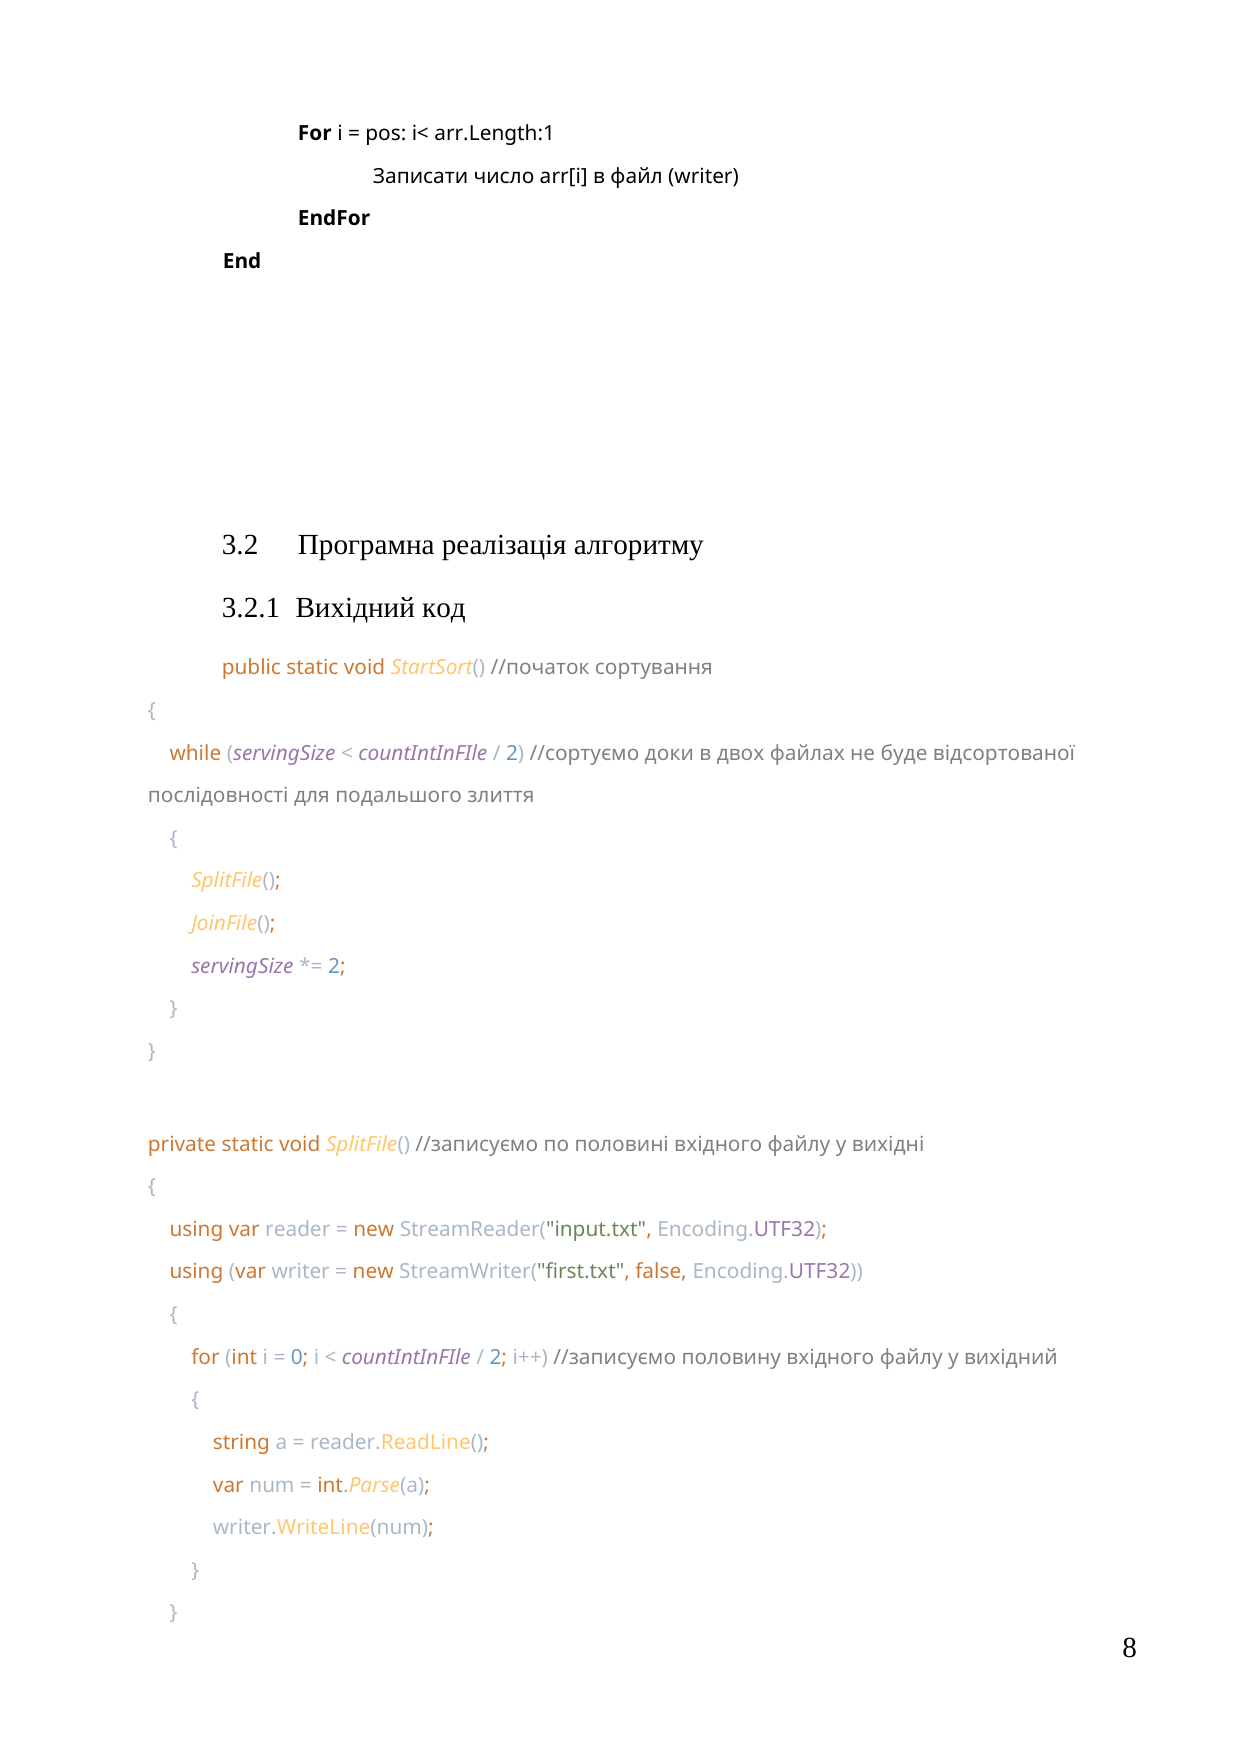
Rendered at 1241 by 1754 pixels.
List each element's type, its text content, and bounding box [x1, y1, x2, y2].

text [148, 652, 1152, 1626]
text Записати число arr[i] в файл (writer) [148, 161, 1152, 189]
text EndFor [148, 203, 1152, 232]
subtitle Вихідний код [148, 590, 1152, 623]
text End [148, 246, 1152, 274]
text For i = pos: i< arr.Length:1 [148, 118, 1152, 147]
subtitle Програмна реалізація алгоритму [148, 527, 1152, 560]
